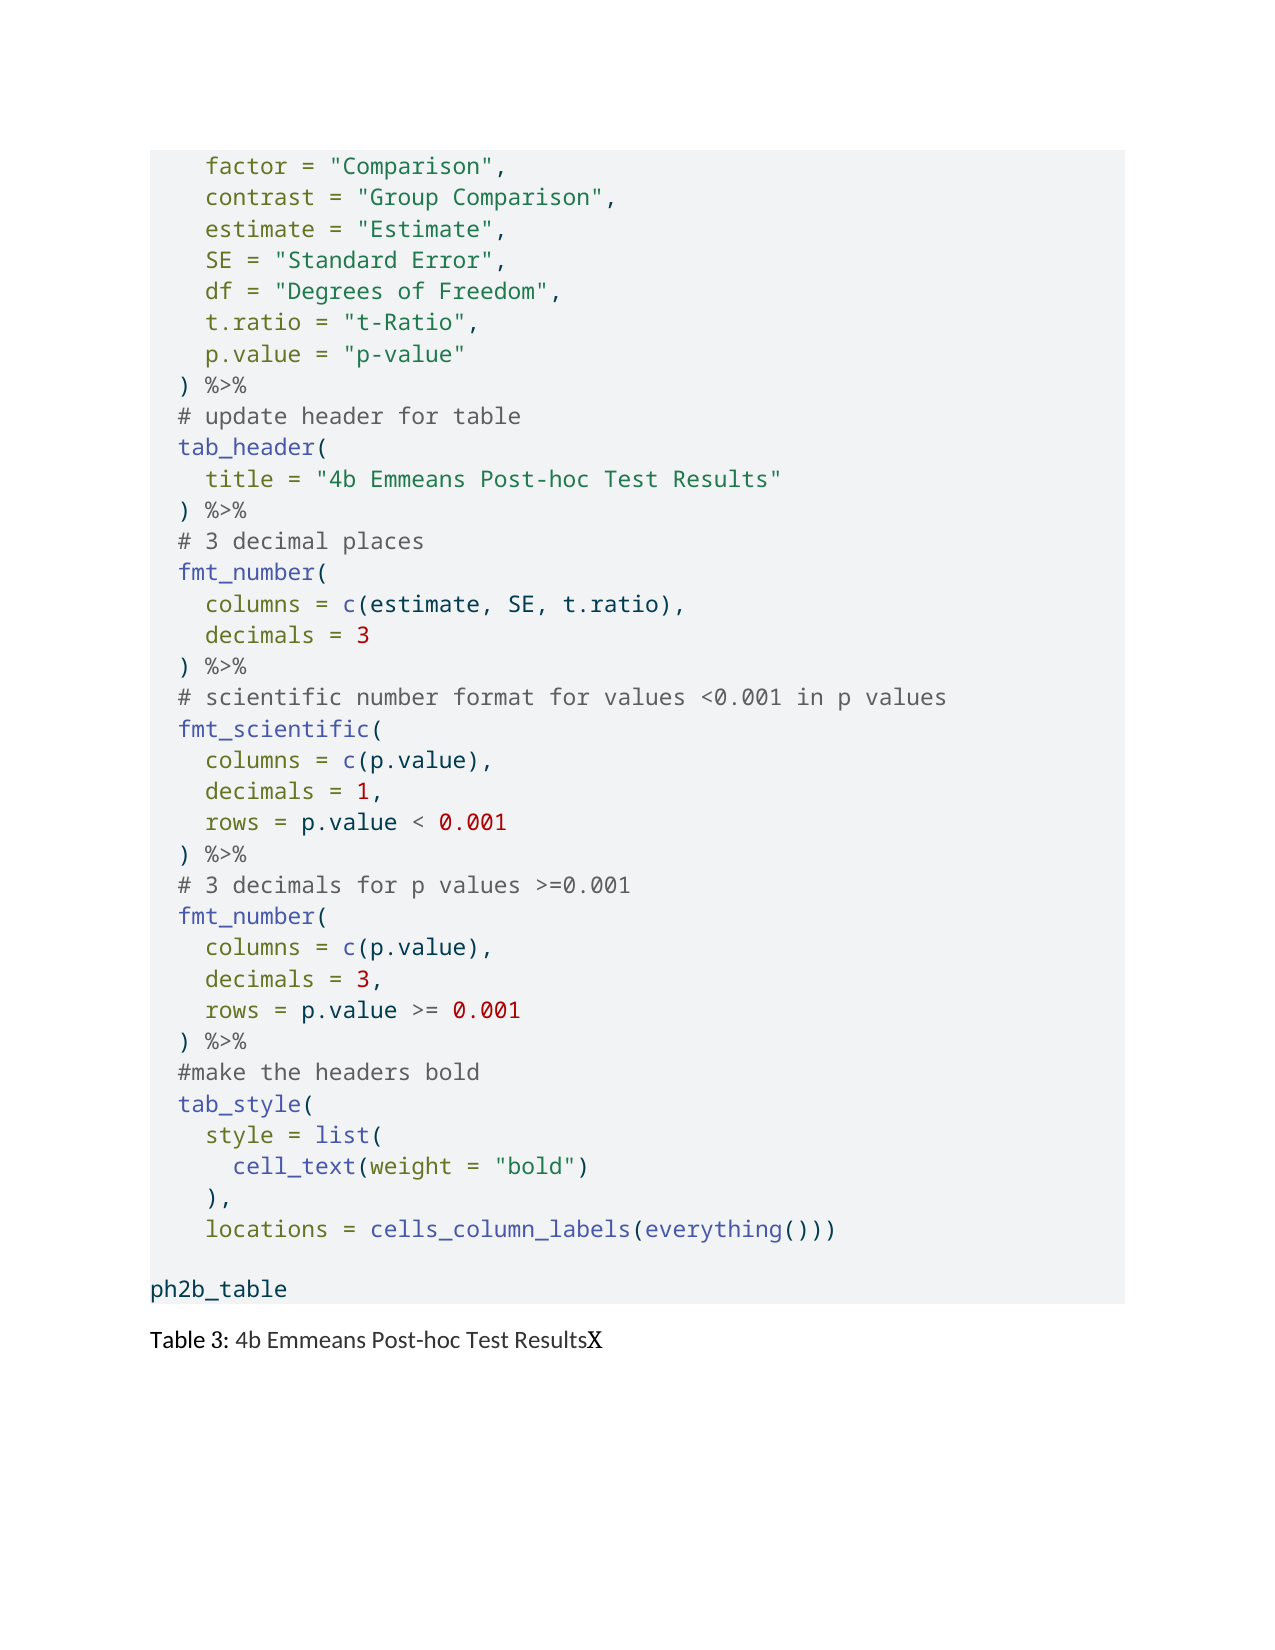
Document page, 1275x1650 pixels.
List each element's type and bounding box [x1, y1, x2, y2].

text [150, 150, 1125, 1304]
